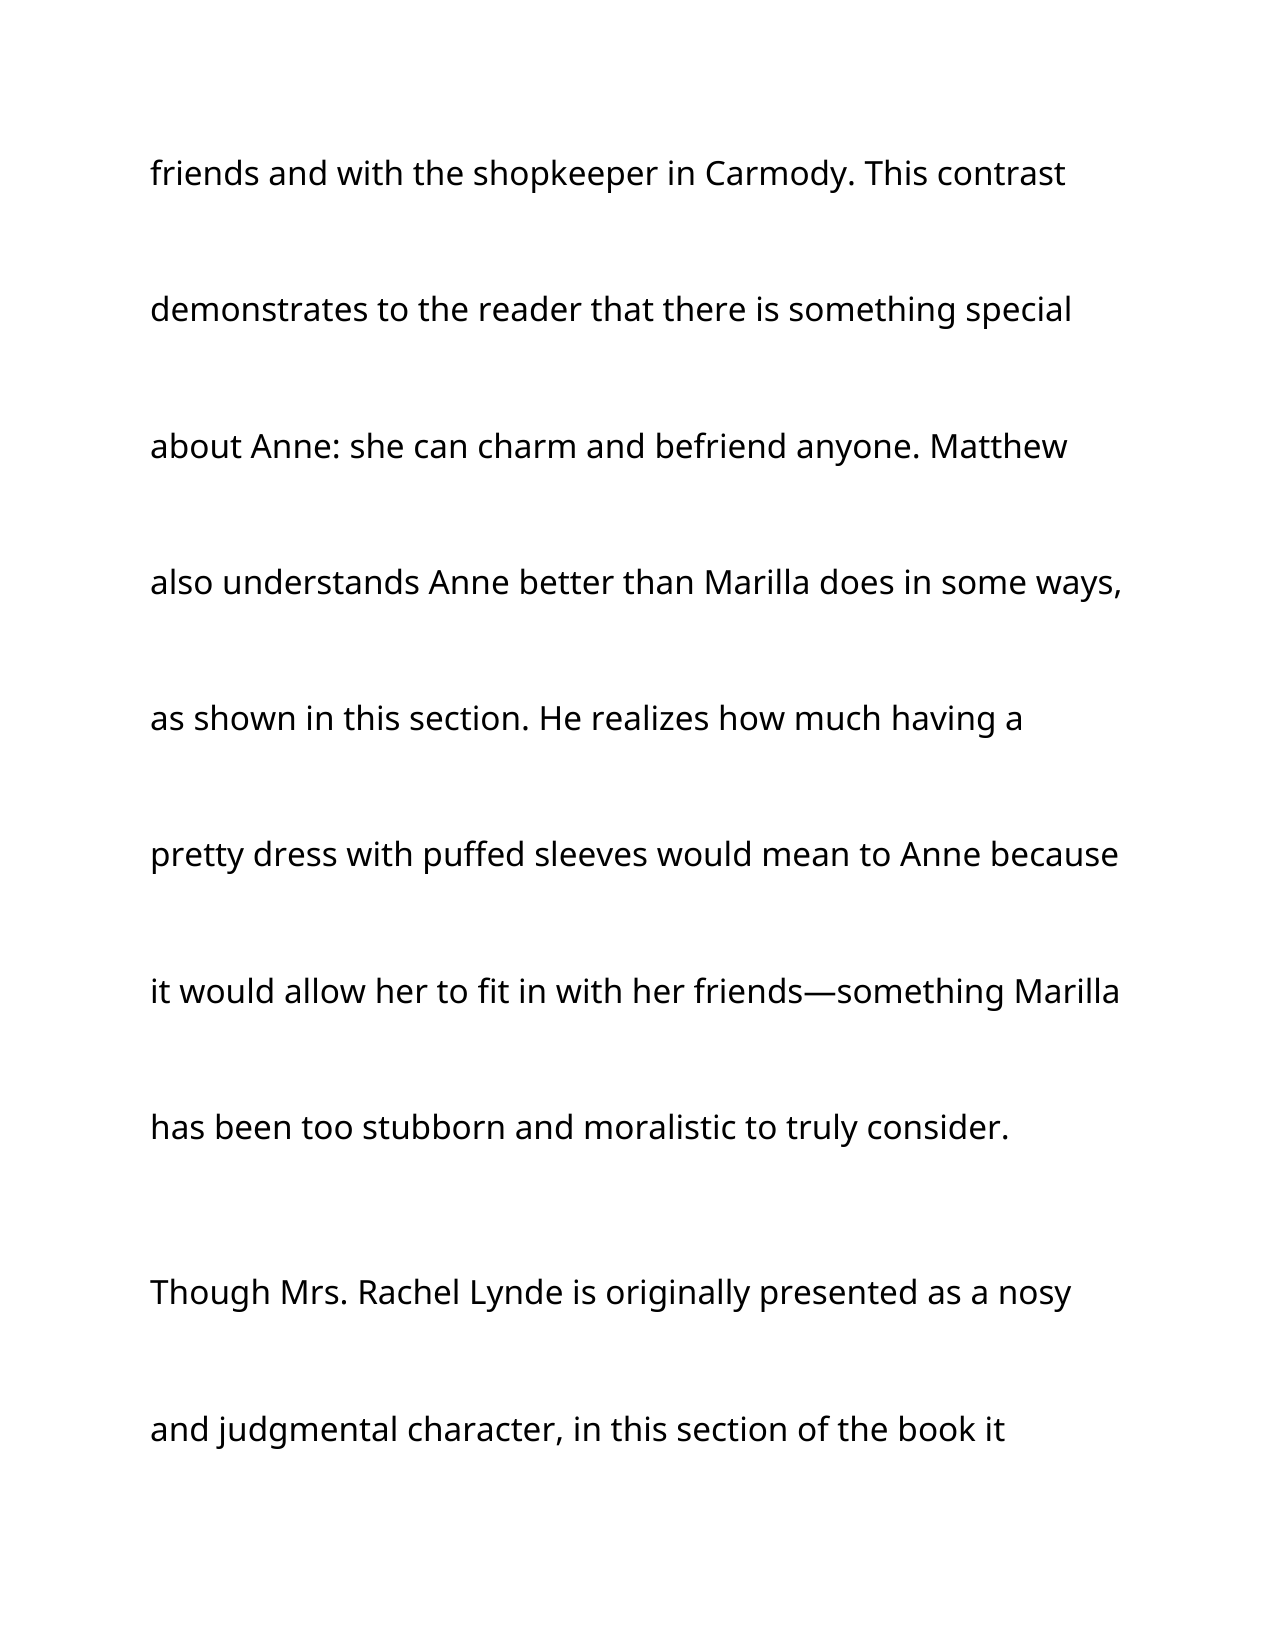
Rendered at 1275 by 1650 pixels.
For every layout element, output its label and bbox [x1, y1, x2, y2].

text [150, 1269, 1125, 1451]
text [150, 150, 1125, 1149]
